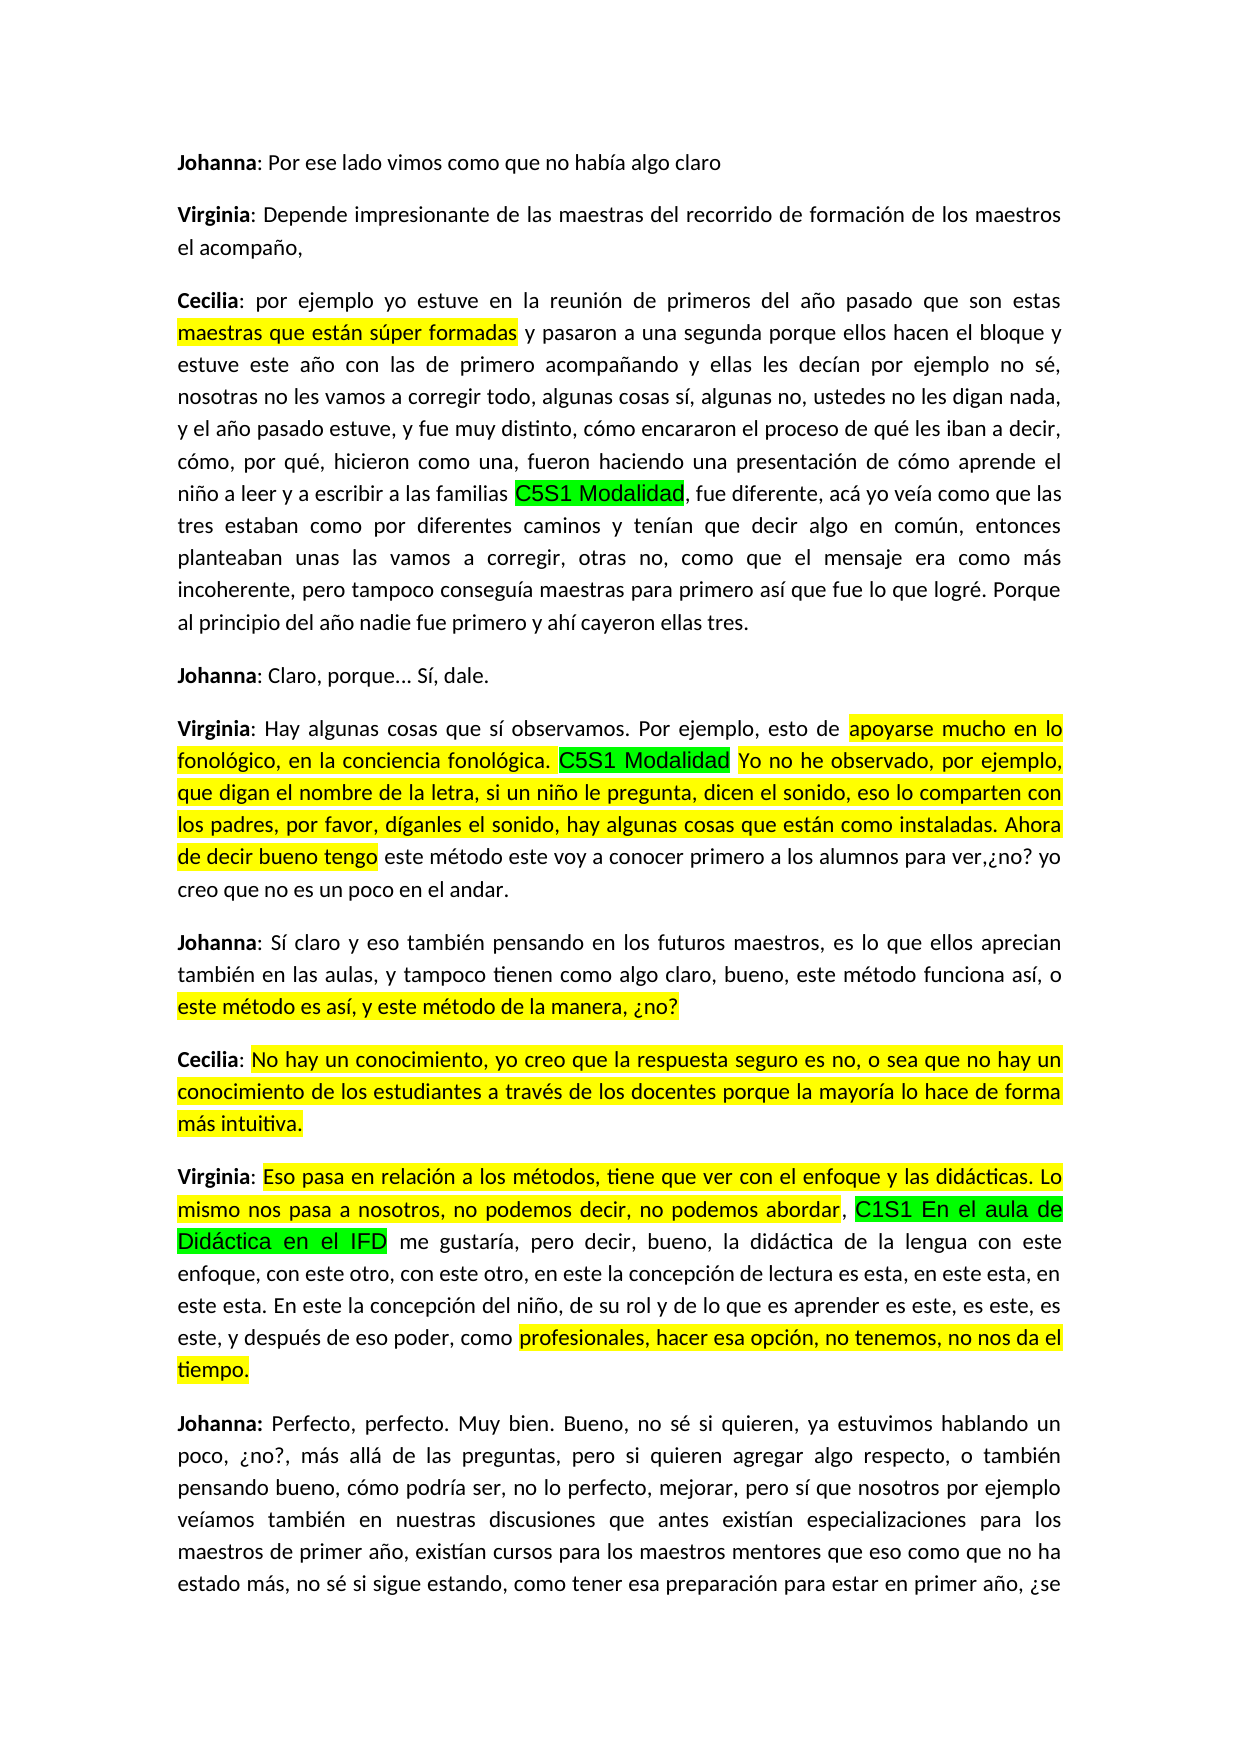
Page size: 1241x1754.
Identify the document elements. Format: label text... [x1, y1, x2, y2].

text Virginia: Depende impresionante de las maestras del recorrido de formación de los maestros el acompaño, [177, 201, 1063, 261]
text Cecilia: por ejemplo yo estuve en la reunión de primeros del año pasado que son estas maestras que están súper formadas y pasaron a una segunda porque ellos hacen el bloque y estuve este año con las de primero acompañando y ellas les decían por ejemplo no sé, nosotras no les vamos a corregir todo, algunas cosas sí, algunas no, ustedes no les digan nada, y el año pasado estuve, y fue muy distinto, cómo encararon el proceso de qué les iban a decir, cómo, por qué, hicieron como una, fueron haciendo una presentación de cómo aprende el niño a leer y a escribir a las familias C5S1 Modalidad, fue diferente, acá yo veía como que las tres estaban como por diferentes caminos y tenían que decir algo en común, entonces planteaban unas las vamos a corregir, otras no, como que el mensaje era como más incoherente, pero tampoco conseguía maestras para primero así que fue lo que logré. Porque al principio del año nadie fue primero y ahí cayeron ellas tres. [177, 286, 1063, 636]
text Virginia: Hay algunas cosas que sí observamos. Por ejemplo, esto de apoyarse mucho en lo fonológico, en la conciencia fonológica. C5S1 Modalidad Yo no he observado, por ejemplo, que digan el nombre de la letra, si un niño le pregunta, dicen el sonido, eso lo comparten con los padres, por favor, díganles el sonido, hay algunas cosas que están como instaladas. Ahora de decir bueno tengo este método este voy a conocer primero a los alumnos para ver,¿no? yo creo que no es un poco en el andar. [177, 838, 1063, 903]
text Johanna: Por ese lado vimos como que no había algo claro [177, 148, 1063, 176]
text Johanna: Claro, porque... Sí, dale. [177, 661, 1063, 689]
text Johanna: Sí claro y eso también pensando en los futuros maestros, es lo que ellos aprecian también en las aulas, y tampoco tienen como algo claro, bueno, este método funciona así, o este método es así, y este método de la manera, ¿no? [177, 928, 1063, 1020]
text Cecilia: No hay un conocimiento, yo creo que la respuesta seguro es no, o sea que no hay un conocimiento de los estudiantes a través de los docentes porque la mayoría lo hace de forma más intuitiva. [177, 1045, 1063, 1077]
text Cecilia: No hay un conocimiento, yo creo que la respuesta seguro es no, o sea que no hay un conocimiento de los estudiantes a través de los docentes porque la mayoría lo hace de forma más intuitiva. [177, 1105, 1063, 1137]
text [177, 1409, 1063, 1598]
text Virginia: Eso pasa en relación a los métodos, tiene que ver con el enfoque y las didácticas. Lo mismo nos pasa a nosotros, no podemos decir, no podemos abordar, C1S1 En el aula de Didáctica en el IFD me gustaría, pero decir, bueno, la didáctica de la lengua con este enfoque, con este otro, con este otro, en este la concepción de lectura es esta, en este esta, en este esta. En este la concepción del niño, de su rol y de lo que es aprender es este, es este, es este, y después de eso poder, como profesionales, hacer esa opción, no tenemos, no nos da el tiempo. [177, 1162, 1063, 1384]
text Virginia: Hay algunas cosas que sí observamos. Por ejemplo, esto de apoyarse mucho en lo fonológico, en la conciencia fonológica. C5S1 Modalidad Yo no he observado, por ejemplo, que digan el nombre de la letra, si un niño le pregunta, dicen el sonido, eso lo comparten con los padres, por favor, díganles el sonido, hay algunas cosas que están como instaladas. Ahora de decir bueno tengo este método este voy a conocer primero a los alumnos para ver,¿no? yo creo que no es un poco en el andar. [177, 714, 1063, 778]
